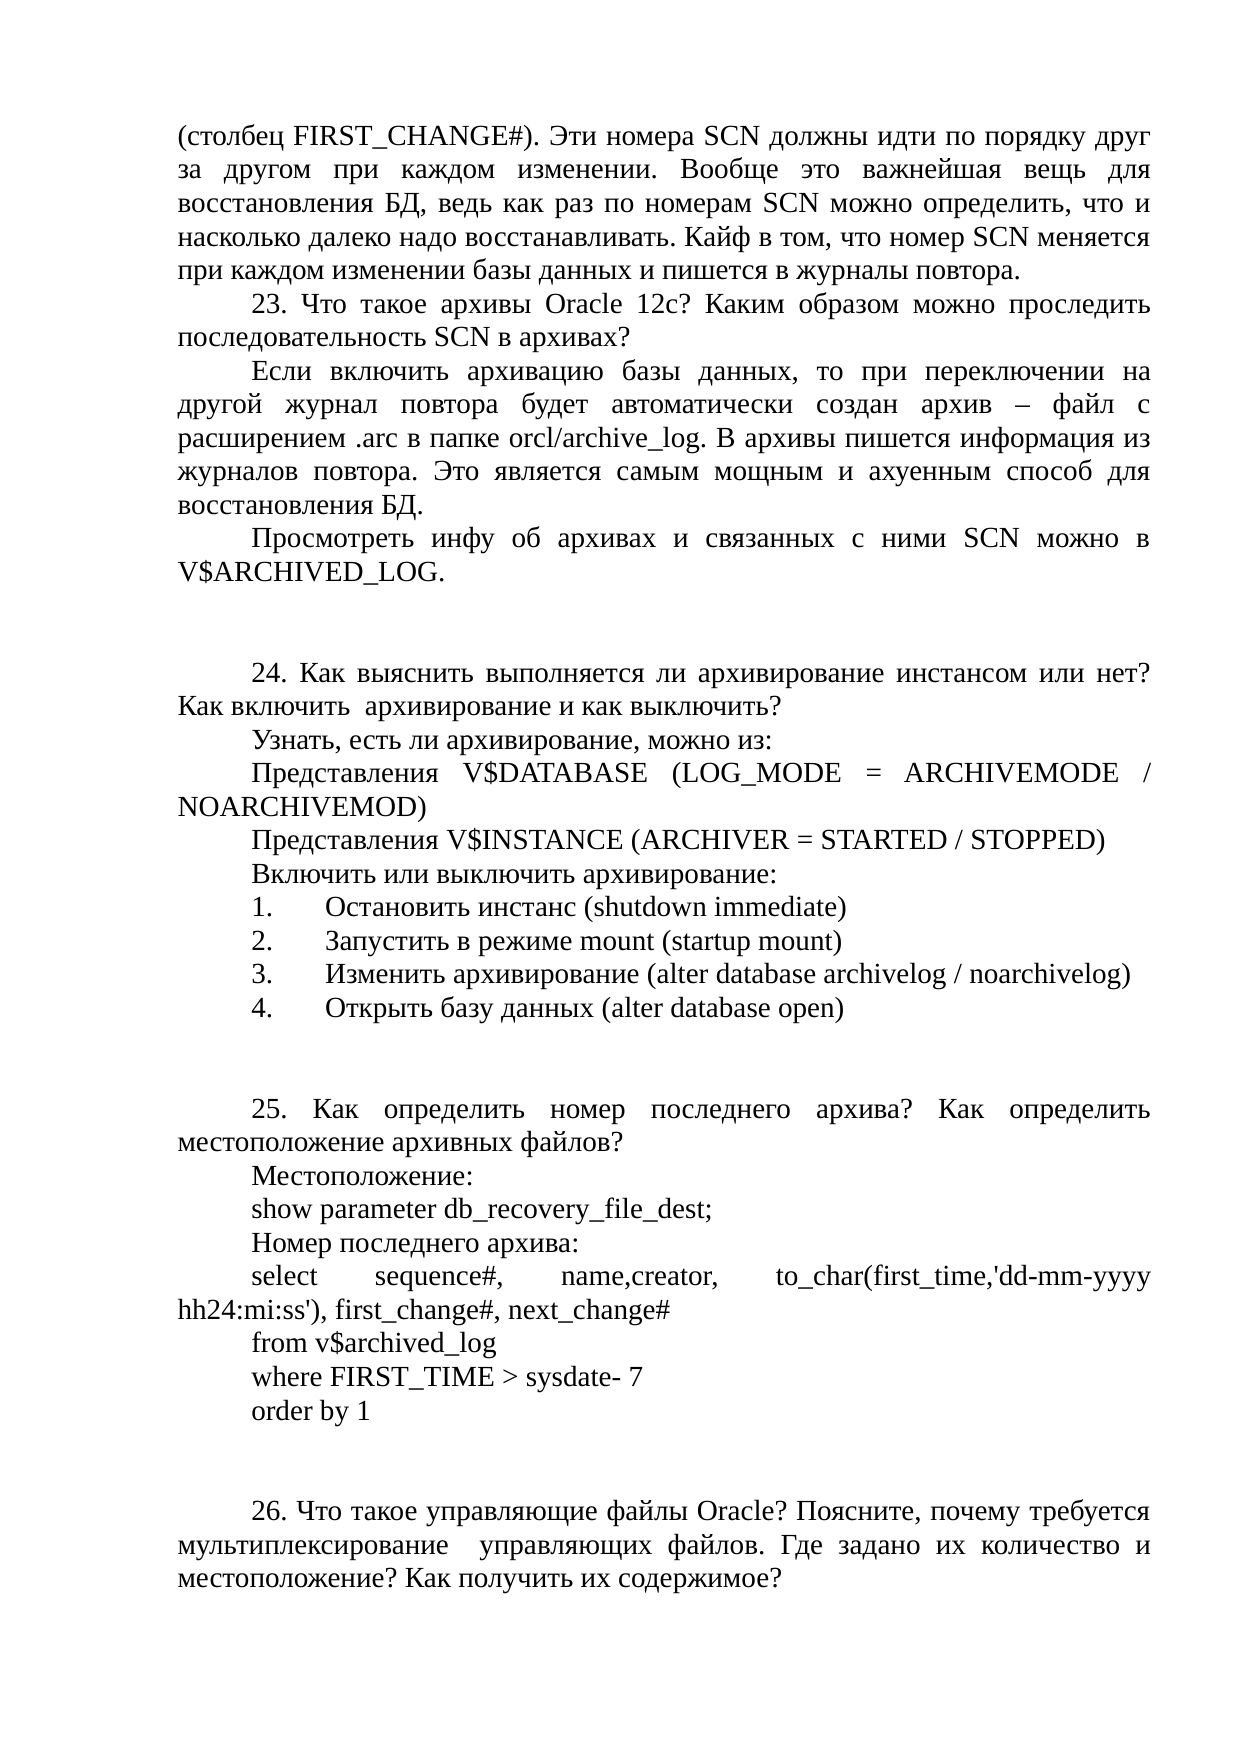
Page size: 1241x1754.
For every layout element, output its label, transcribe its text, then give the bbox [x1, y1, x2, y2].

text 4. Открыть базу данных (alter database open) [177, 990, 1152, 1024]
text from v$archived_log [177, 1326, 1152, 1359]
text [177, 118, 1152, 286]
text Просмотреть инфу об архивах и связанных с ними SCN можно в V$ARCHIVED_LOG. [177, 521, 1152, 588]
text Если включить архивацию базы данных, то при переключении на другой журнал повтора будет автоматически создан архив – файл с расширением .arc в папке orcl/archive_log. В архивы пишется информация из журналов повтора. Это является самым мощным и ахуенным способ для восстановления БД. [177, 353, 1152, 521]
text 1. Остановить инстанс (shutdown immediate) [177, 889, 1152, 923]
text Местоположение: [177, 1158, 1152, 1191]
text Номер последнего архива: [177, 1225, 1152, 1258]
text Узнать, есть ли архивирование, можно из: [177, 722, 1152, 755]
text 26. Что такое управляющие файлы Oracle? Поясните, почему требуется мультиплексирование управляющих файлов. Где задано их количество и местоположение? Как получить их содержимое? [177, 1493, 1152, 1594]
text 25. Как определить номер последнего архива? Как определить местоположение архивных файлов? [177, 1091, 1152, 1158]
text select sequence#, name,creator, to_char(first_time,'dd-mm-yyyy hh24:mi:ss'), first_change#, next_change# [177, 1258, 1152, 1326]
text Представления V$INSTANCE (ARCHIVER = STARTED / STOPPED) [177, 822, 1152, 856]
text Включить или выключить архивирование: [177, 856, 1152, 889]
text 24. Как выяснить выполняется ли архивирование инстансом или нет? Как включить архивирование и как выключить? [177, 655, 1152, 722]
text 2. Запустить в режиме mount (startup mount) [177, 923, 1152, 957]
text show parameter db_recovery_file_dest; [177, 1191, 1152, 1225]
text 23. Что такое архивы Oracle 12c? Каким образом можно проследить последовательность SCN в архивах? [177, 286, 1152, 353]
text order by 1 [177, 1393, 1152, 1426]
text Представления V$DATABASE (LOG_MODE = ARCHIVEMODE / NOARCHIVEMOD) [177, 755, 1152, 822]
text where FIRST_TIME > sysdate- 7 [177, 1359, 1152, 1393]
text 3. Изменить архивирование (alter database archivelog / noarchivelog) [177, 957, 1152, 990]
